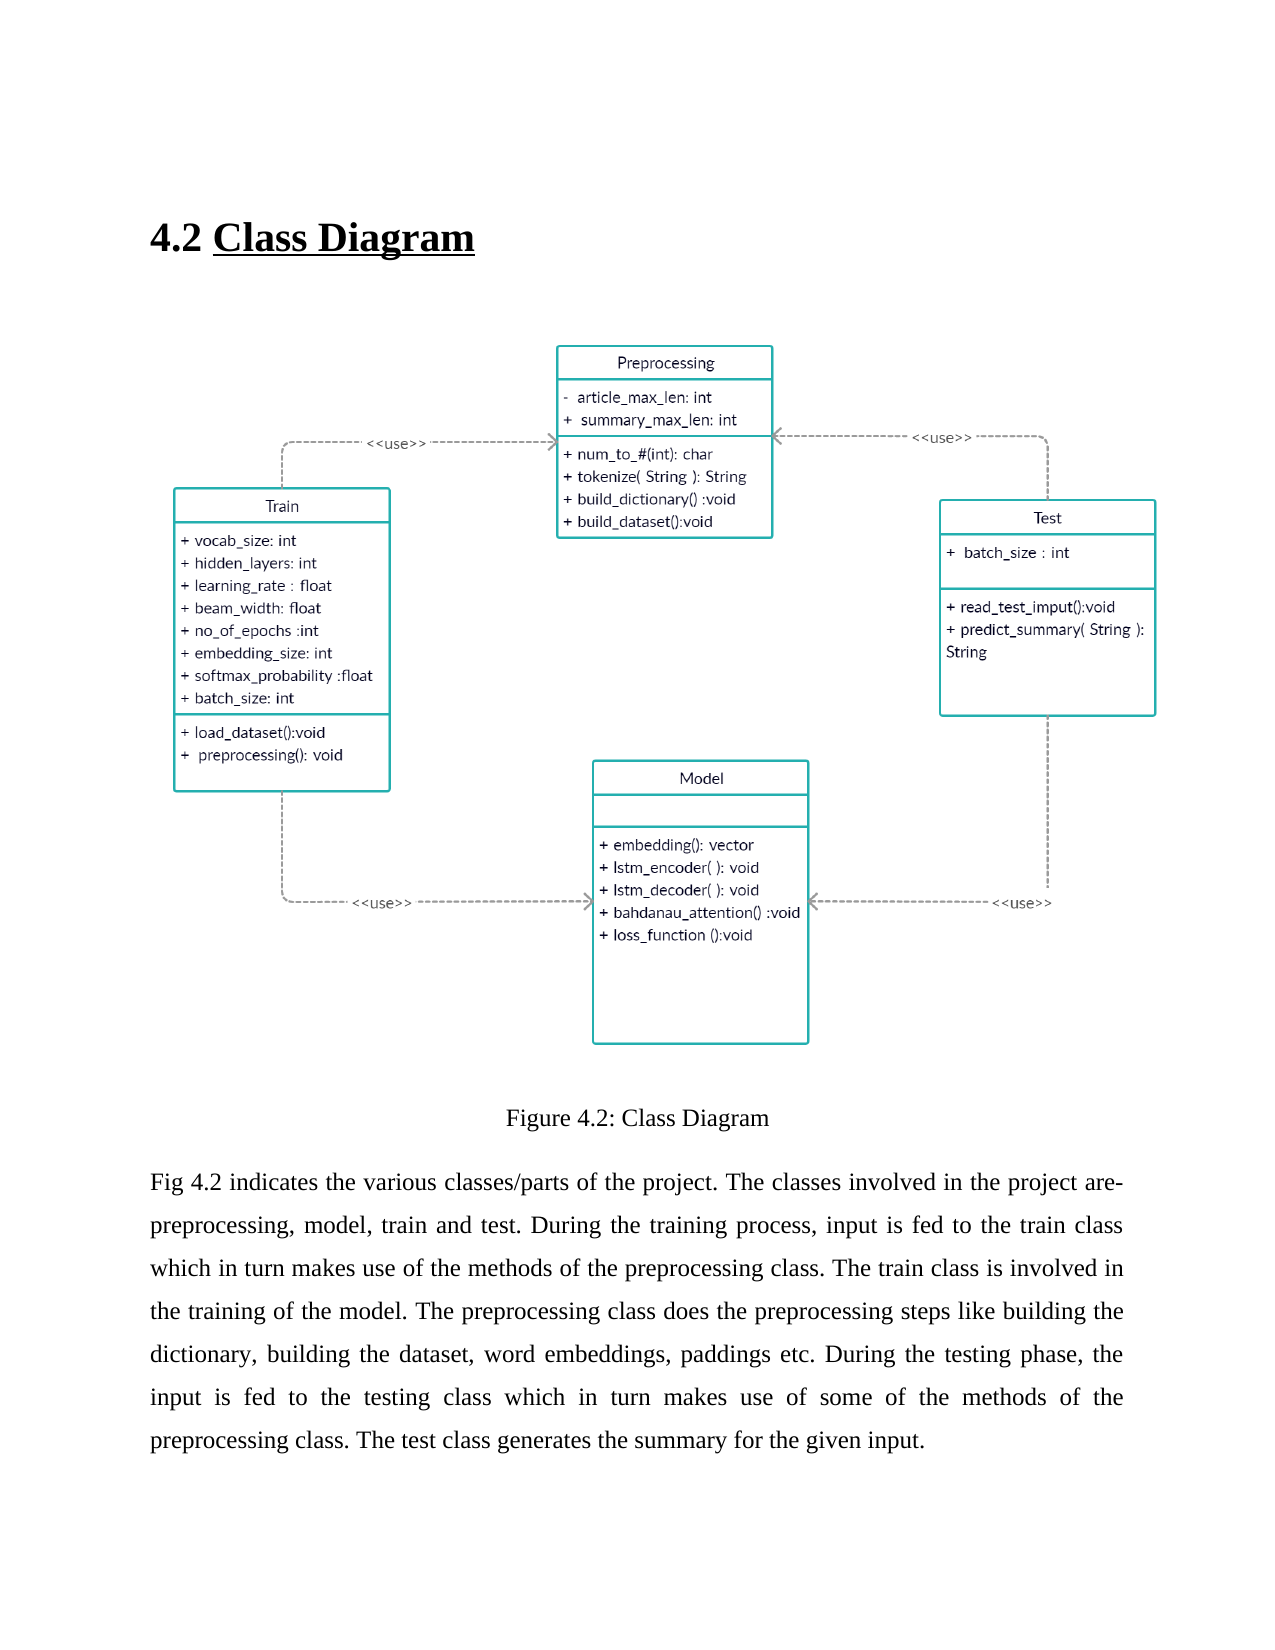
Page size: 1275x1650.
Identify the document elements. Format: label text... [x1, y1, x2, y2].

subtitle 4.2 Class Diagram [150, 212, 1125, 260]
picture [150, 322, 1178, 1067]
text Figure 4.2: Class Diagram [150, 1103, 1125, 1132]
text Fig 4.2 indicates the various classes/parts of the project. The classes involved in the project are- preprocessing, model, train and test. During the training process, input is fed to the train class which in turn makes use of the methods of the preprocessing class. The train class is involved in the training of the model. The preprocessing class does the preprocessing steps like building the dictionary, building the dataset, word embeddings, paddings etc. During the testing phase, the input is fed to the testing class which in turn makes use of some of the methods of the preprocessing class. The test class generates the summary for the given input. [150, 1167, 1125, 1454]
